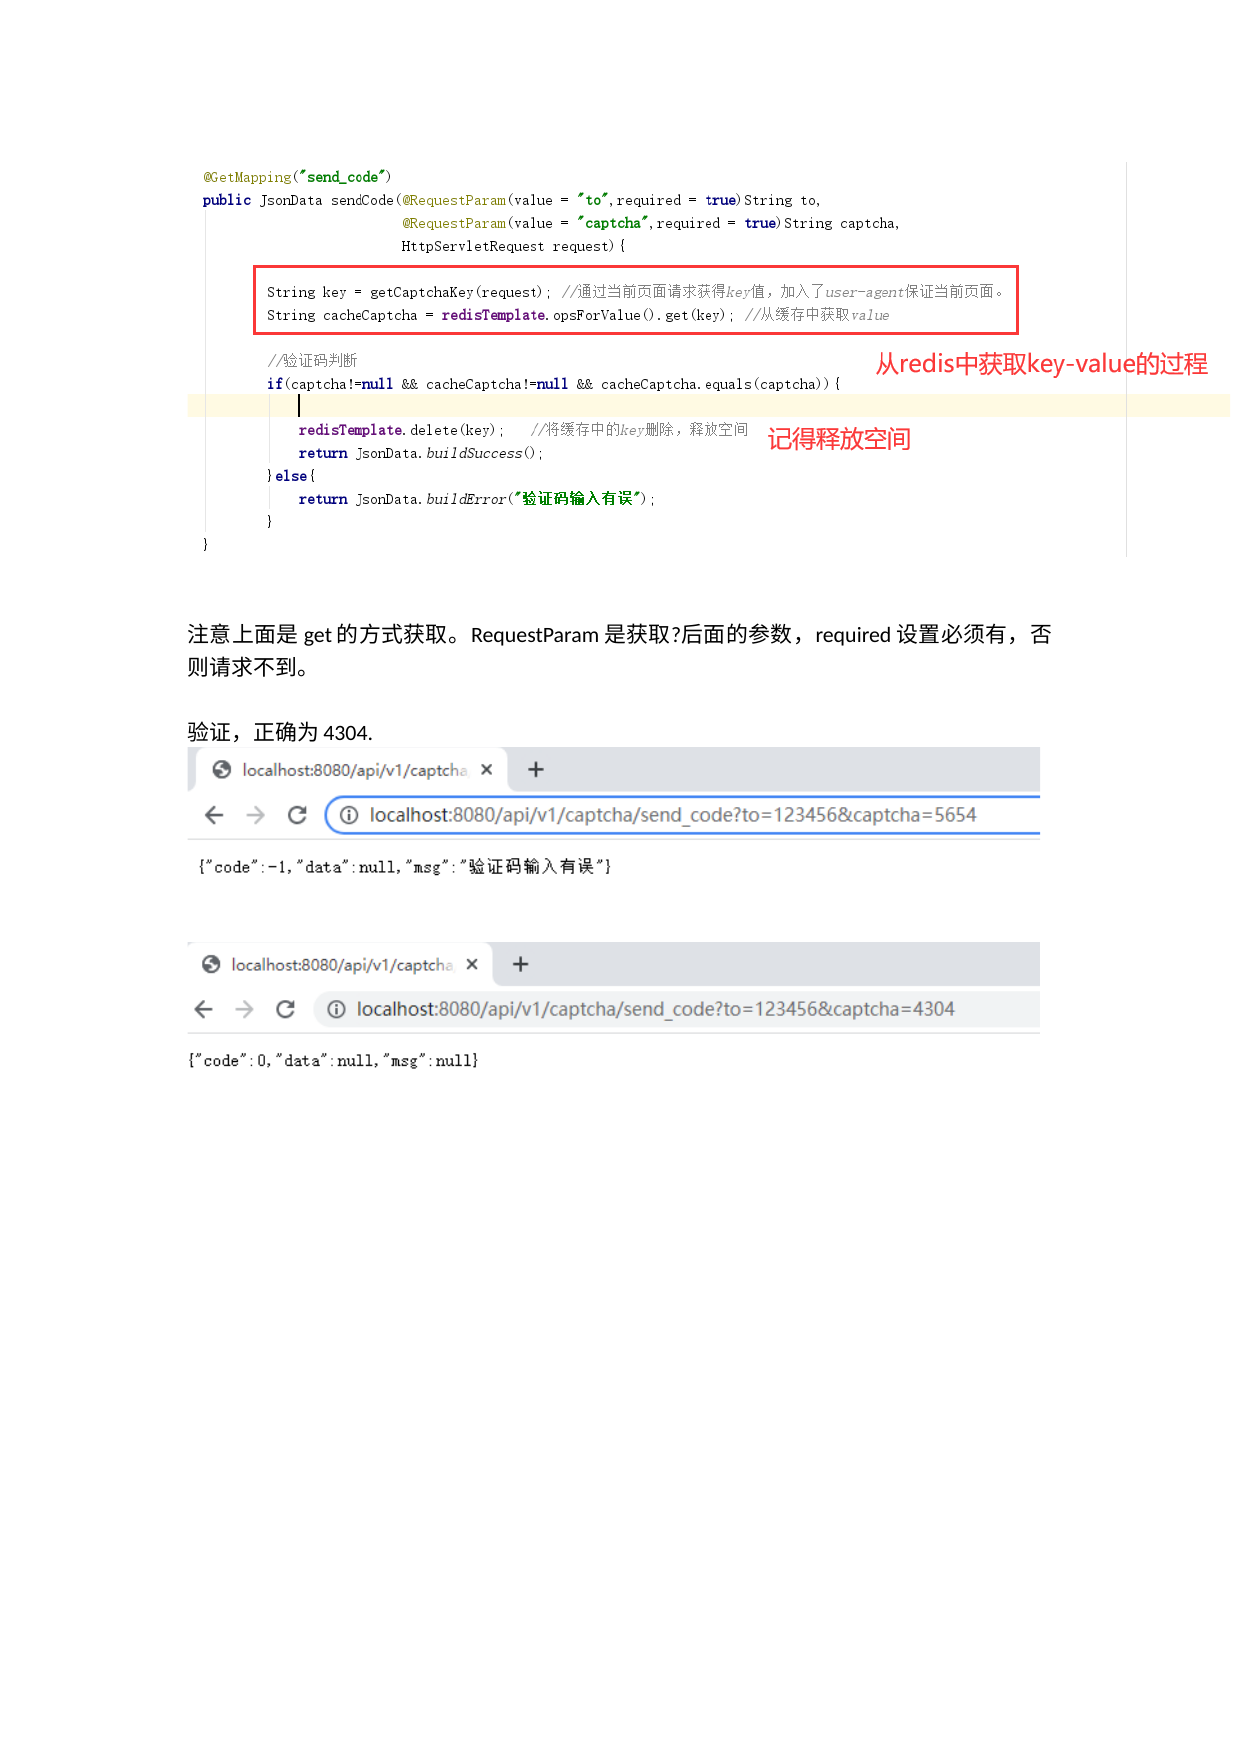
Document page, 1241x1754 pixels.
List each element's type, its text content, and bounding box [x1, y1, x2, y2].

picture [187, 942, 1040, 1101]
list 验证，正确为4304. [187, 714, 1053, 747]
picture [187, 747, 1041, 921]
list 注意上面是get的方式获取。RequestParam是获取?后面的参数，required设置必须有，否则请求不到。 [187, 617, 1053, 682]
picture [187, 162, 1231, 557]
